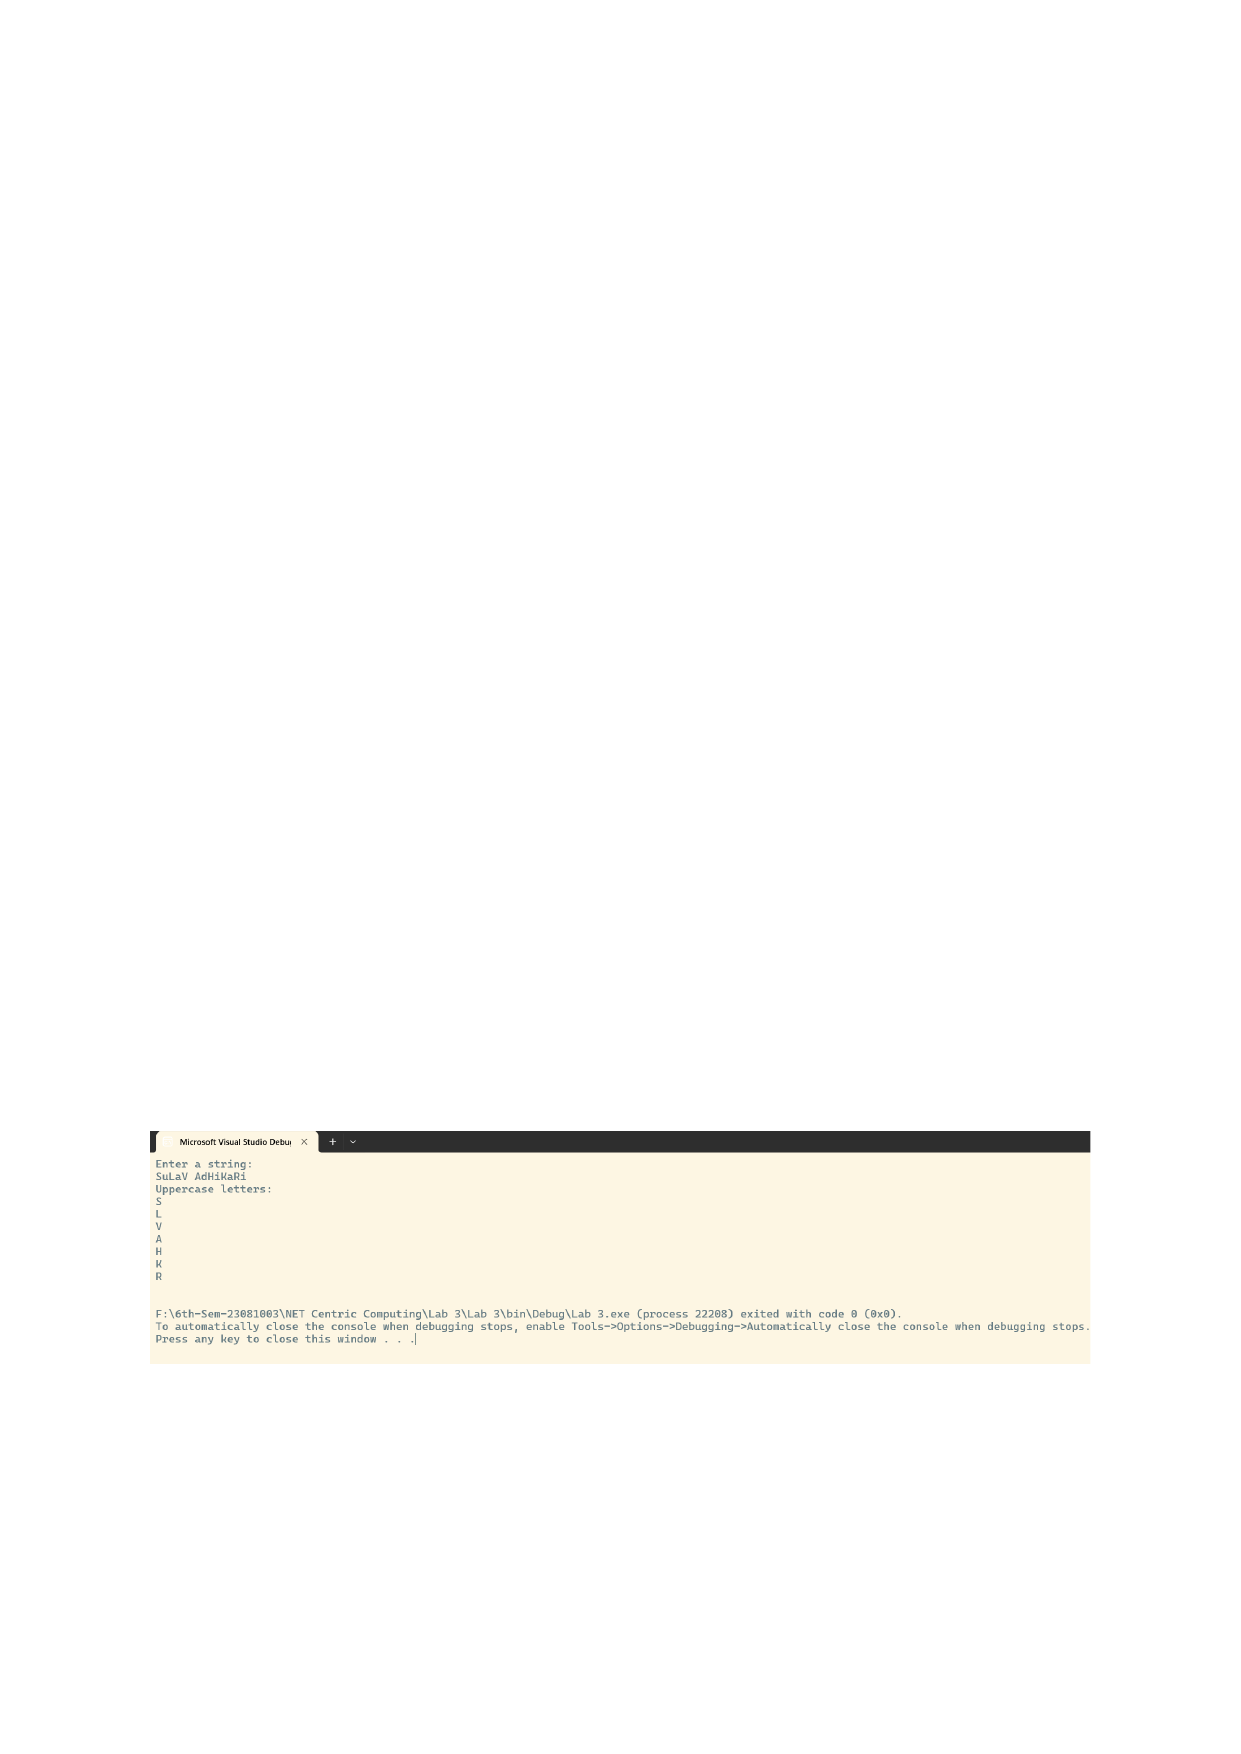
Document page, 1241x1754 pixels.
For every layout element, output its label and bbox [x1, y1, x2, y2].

picture [150, 1131, 1091, 1364]
